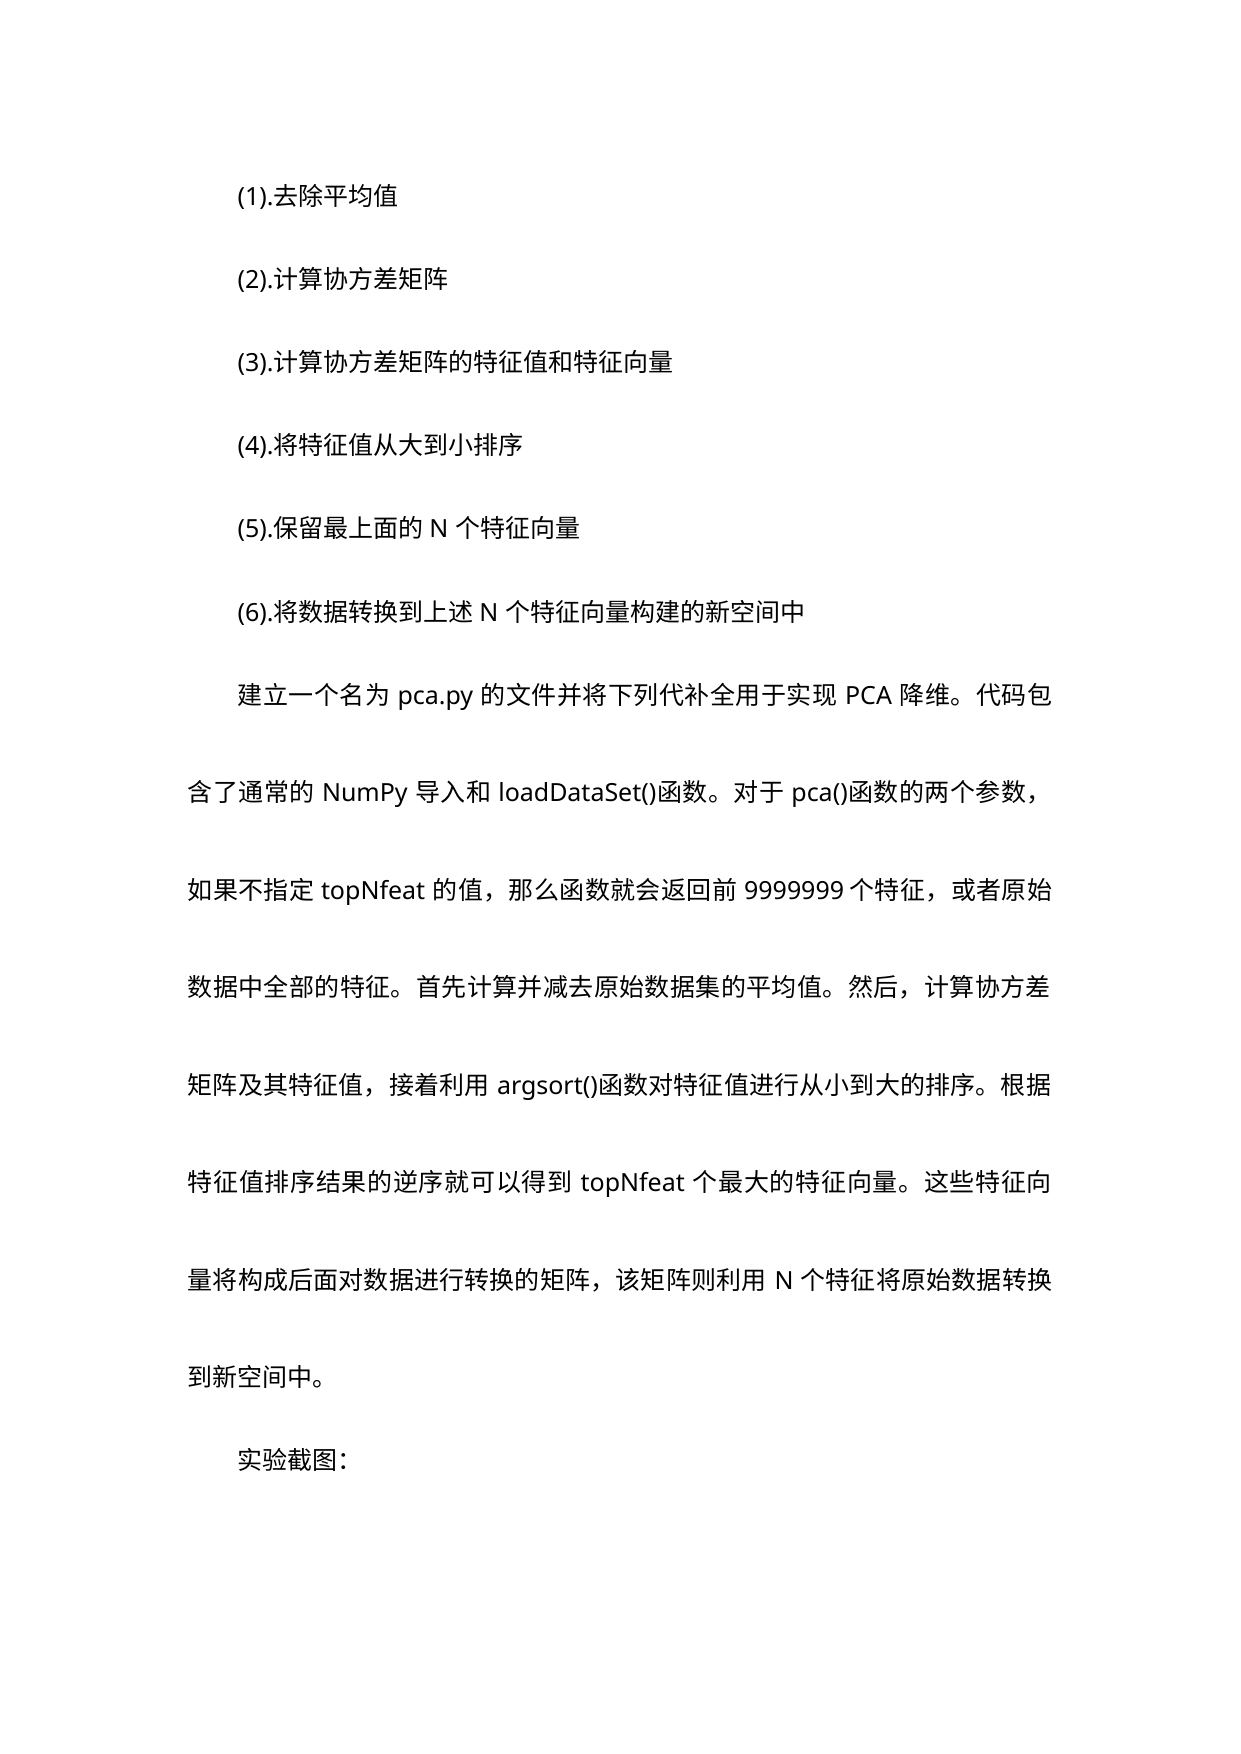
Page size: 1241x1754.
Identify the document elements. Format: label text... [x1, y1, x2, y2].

text 实验截图： [187, 1426, 1053, 1491]
text (1).去除平均值 [187, 162, 1053, 227]
text (5).保留最上面的 N 个特征向量 [187, 494, 1053, 559]
text (3).计算协方差矩阵的特征值和特征向量 [187, 328, 1053, 393]
text 建立一个名为 pca.py 的文件并将下列代补全用于实现 PCA 降维。代码包含了通常的 NumPy 导入和 loadDataSet()函数。对于 pca()函数的两个参数，如果不指定 topNfeat 的值，那么函数就会返回前 9999999个特征，或者原始数据中全部的特征。首先计算并减去原始数据集的平均值。然后，计算协方差矩阵及其特征值，接着利用 argsort()函数对特征值进行从小到大的排序。根据特征值排序结果的逆序就可以得到 topNfeat 个最大的特征向量。这些特征向量将构成后面对数据进行转换的矩阵，该矩阵则利用 N 个特征将原始数据转换到新空间中。 [187, 661, 1053, 1408]
text (4).将特征值从大到小排序 [187, 411, 1053, 476]
text (2).计算协方差矩阵 [187, 245, 1053, 310]
text (6).将数据转换到上述 N 个特征向量构建的新空间中 [187, 578, 1053, 643]
